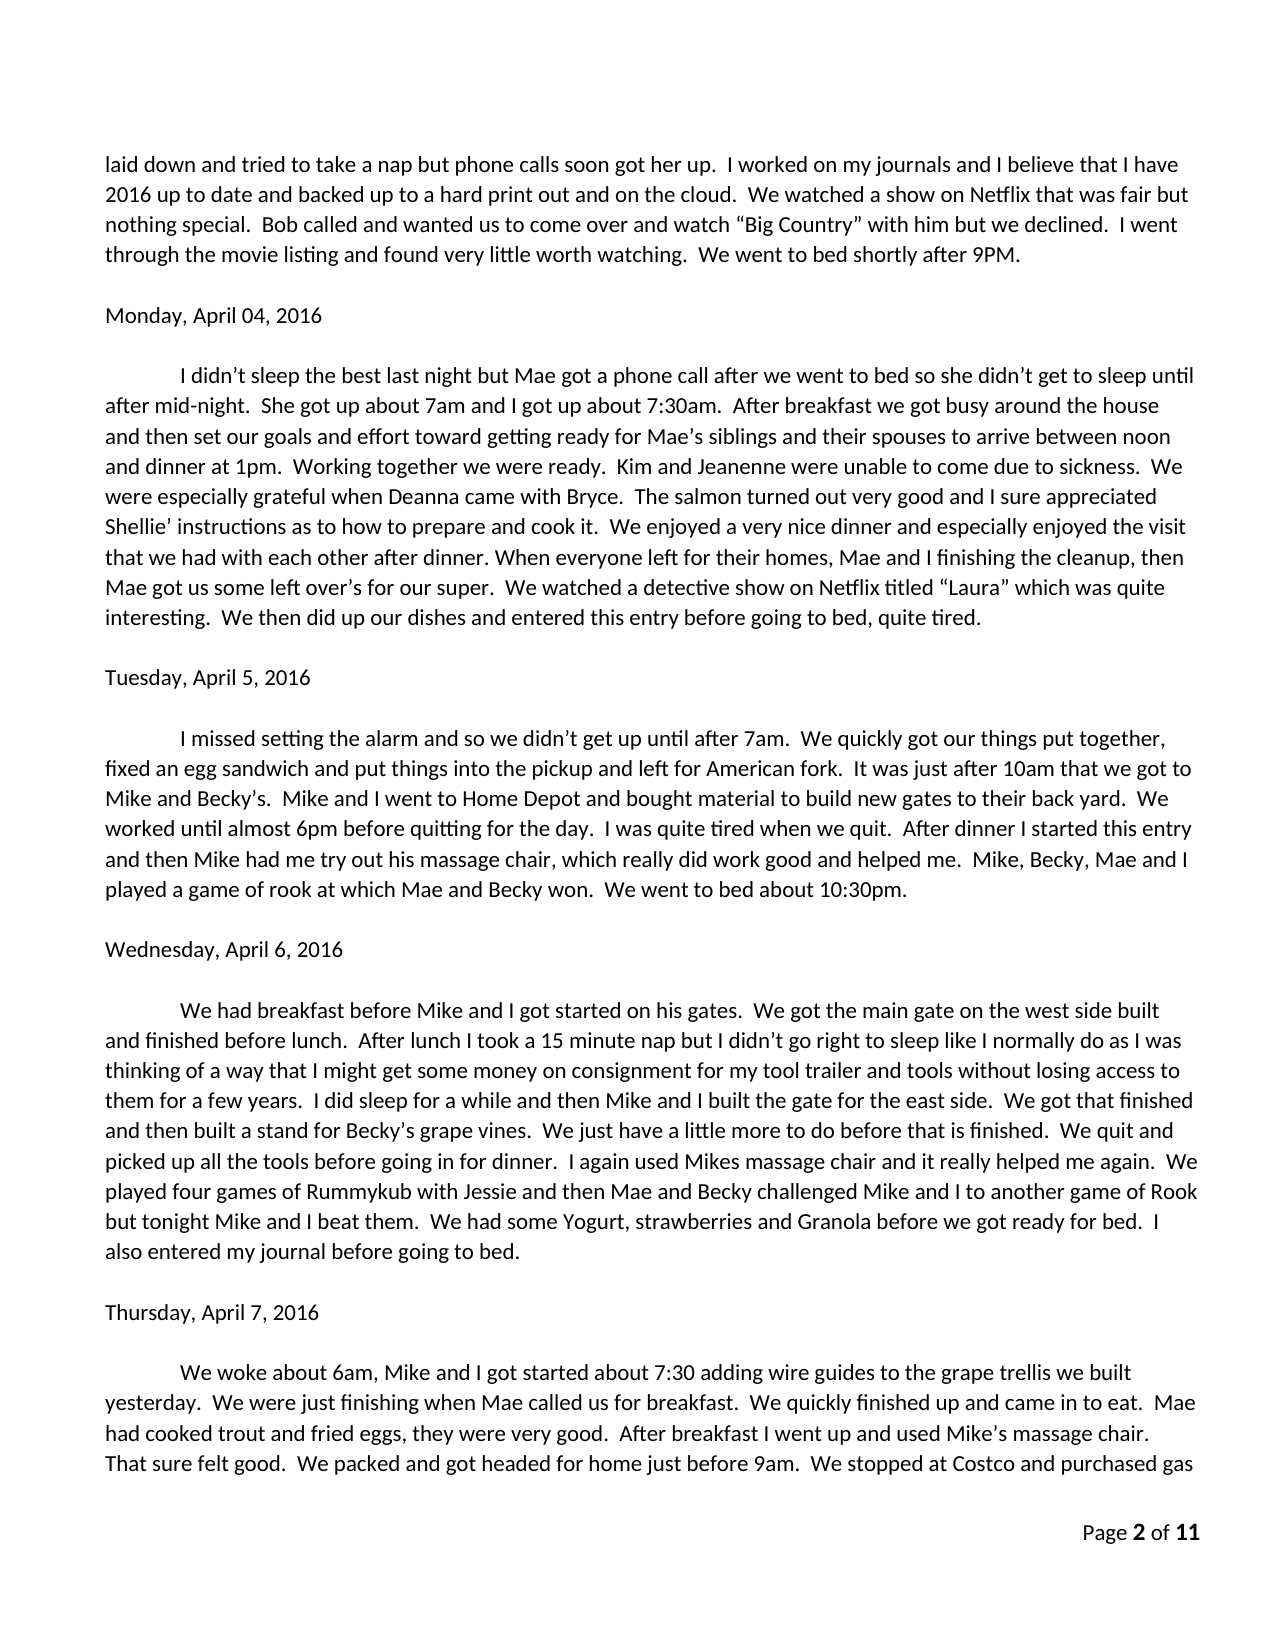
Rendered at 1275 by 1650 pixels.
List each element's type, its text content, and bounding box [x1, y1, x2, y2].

text Wednesday, April 6, 2016 [105, 935, 1200, 963]
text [105, 150, 1200, 269]
text Monday, April 04, 2016 [105, 301, 1200, 329]
text We had breakfast before Mike and I got started on his gates. We got the main gate on the west side built and finished before lunch. After lunch I took a 15 minute nap but I didn’t go right to sleep like I normally do as I was thinking of a way that I might get some money on consignment for my tool trailer and tools without losing access to them for a few years. I did sleep for a while and then Mike and I built the gate for the east side. We got that finished and then built a stand for Becky’s grape vines. We just have a little more to do before that is finished. We quit and picked up all the tools before going in for dinner. I again used Mikes massage chair and it really helped me again. We played four games of Rummykub with Jessie and then Mae and Becky challenged Mike and I to another game of Rook but tonight Mike and I beat them. We had some Yogurt, strawberries and Granola before we got ready for bed. I also entered my journal before going to bed. [105, 996, 1200, 1266]
text I didn’t sleep the best last night but Mae got a phone call after we went to bed so she didn’t get to sleep until after mid-night. She got up about 7am and I got up about 7:30am. After breakfast we got busy around the house and then set our goals and effort toward getting ready for Mae’s siblings and their spouses to arrive between noon and dinner at 1pm. Working together we were ready. Kim and Jeanenne were unable to come due to sickness. We were especially grateful when Deanna came with Bryce. The salmon turned out very good and I sure appreciated Shellie’ instructions as to how to prepare and cook it. We enjoyed a very nice dinner and especially enjoyed the visit that we had with each other after dinner. When everyone left for their homes, Mae and I finishing the cleanup, then Mae got us some left over’s for our super. We watched a detective show on Netflix titled “Laura” which was quite interesting. We then did up our dishes and entered this entry before going to bed, quite tired. [105, 361, 1200, 631]
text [105, 1358, 1200, 1477]
text Tuesday, April 5, 2016 [105, 663, 1200, 692]
text I missed setting the alarm and so we didn’t get up until after 7am. We quickly got our things put together, fixed an egg sandwich and put things into the pickup and left for American fork. It was just after 10am that we got to Mike and Becky’s. Mike and I went to Home Depot and bought material to build new gates to their back yard. We worked until almost 6pm before quitting for the day. I was quite tired when we quit. After dinner I started this entry and then Mike had me try out his massage chair, which really did work good and helped me. Mike, Becky, Mae and I played a game of rook at which Mae and Becky won. We went to bed about 10:30pm. [105, 724, 1200, 903]
text Thursday, April 7, 2016 [105, 1298, 1200, 1326]
